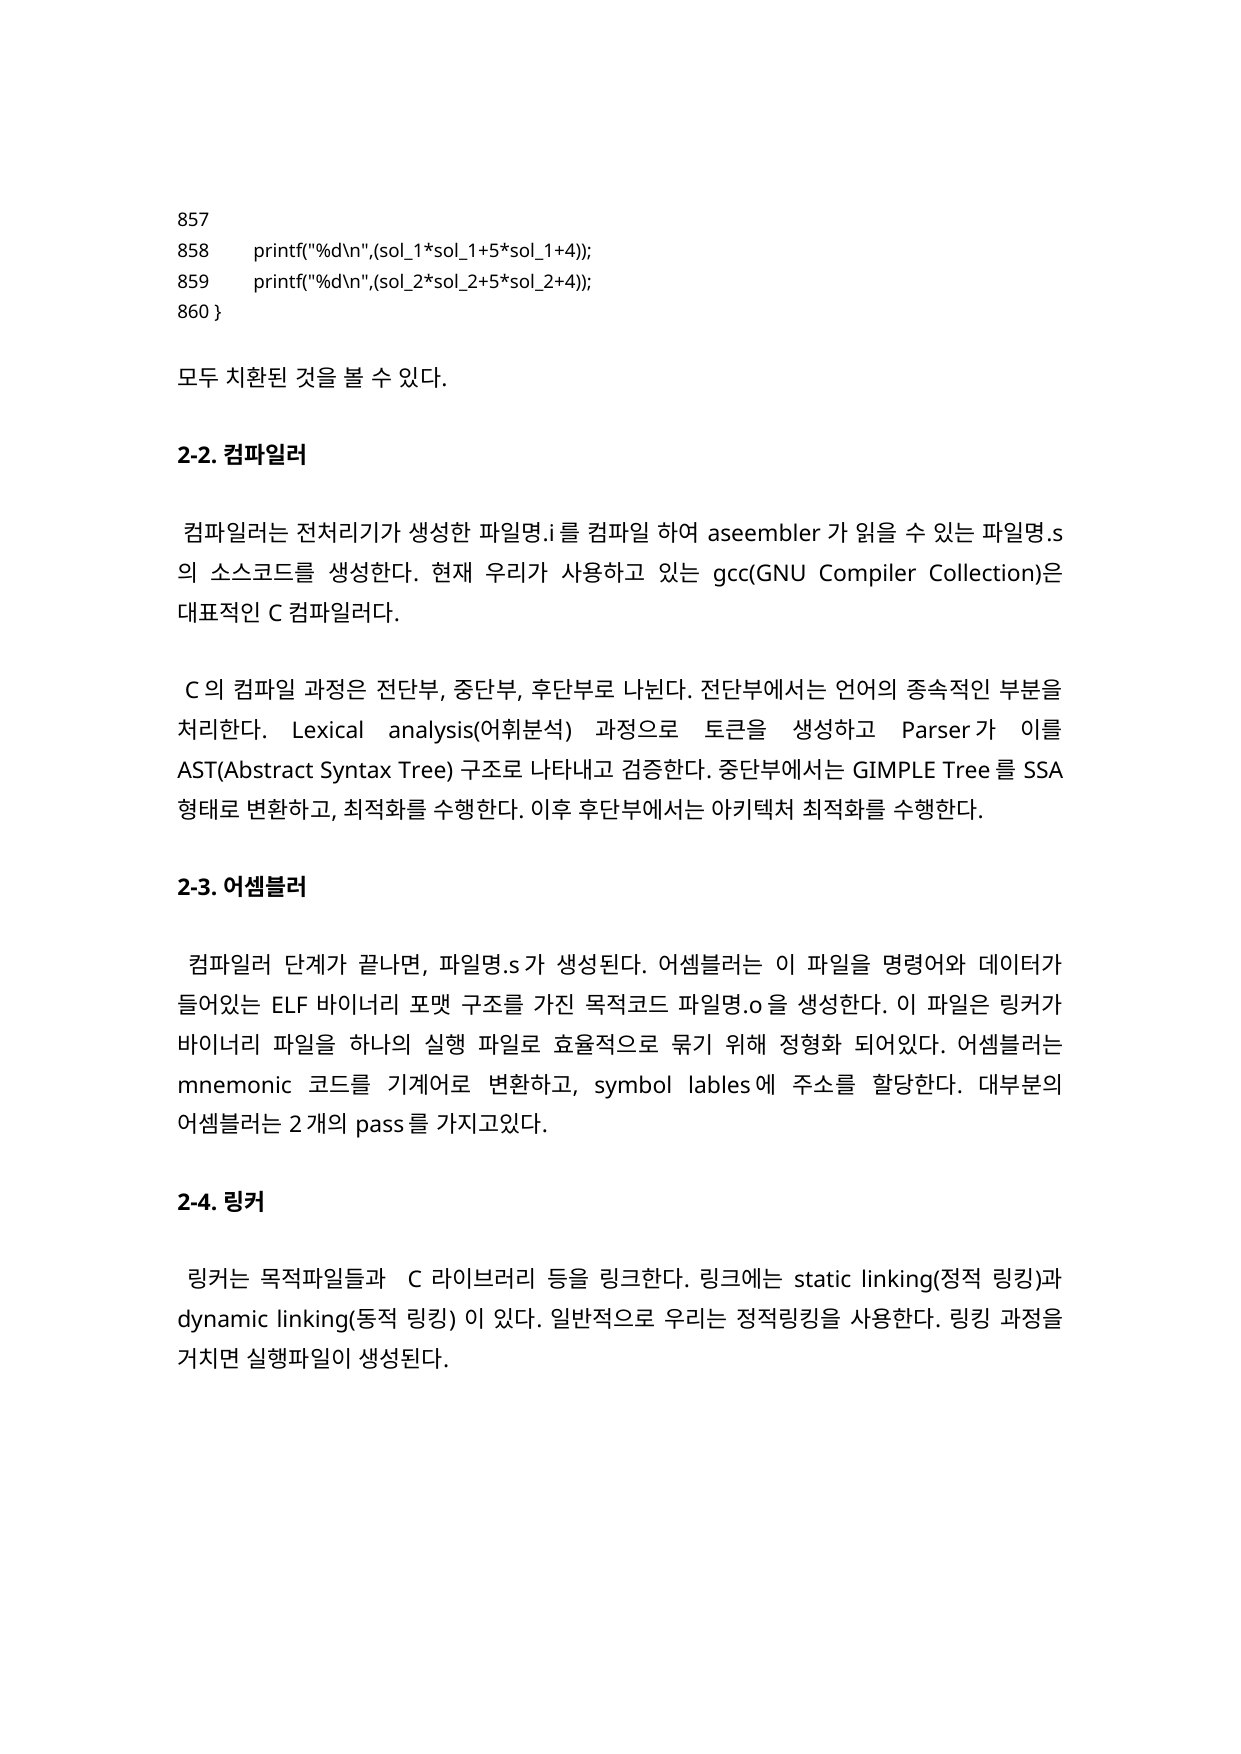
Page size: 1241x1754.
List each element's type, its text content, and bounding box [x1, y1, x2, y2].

text 컴파일러 단계가 끝나면, 파일명.s가 생성된다. 어셈블러는 이 파일을 명령어와 데이터가 들어있는 ELF 바이너리 포맷 구조를 가진 목적코드 파일명.o을 생성한다. 이 파일은 링커가 바이너리 파일을 하나의 실행 파일로 효율적으로 묶기 위해 정형화 되어있다. 어셈블러는 mnemonic 코드를 기계어로 변환하고, symbol lables에 주소를 할당한다. 대부분의 어셈블러는 2개의 pass를 가지고있다. [177, 947, 1063, 1140]
text C의 컴파일 과정은 전단부, 중단부, 후단부로 나뉜다. 전단부에서는 언어의 종속적인 부분을 처리한다. Lexical analysis(어휘분석) 과정으로 토큰을 생성하고 Parser가 이를 AST(Abstract Syntax Tree) 구조로 나타내고 검증한다. 중단부에서는 GIMPLE Tree를 SSA형태로 변환하고, 최적화를 수행한다. 이후 후단부에서는 아키텍처 최적화를 수행한다. [177, 672, 1063, 825]
text 링커는 목적파일들과 C 라이브러리 등을 링크한다. 링크에는 static linking(정적 링킹)과 dynamic linking(동적 링킹) 이 있다. 일반적으로 우리는 정적링킹을 사용한다. 링킹 과정을 거치면 실행파일이 생성된다. [177, 1261, 1063, 1374]
text 2-3. 어셈블러 [177, 869, 1063, 903]
text 컴파일러는 전처리기가 생성한 파일명.i를 컴파일 하여 aseembler 가 읽을 수 있는 파일명.s 의 소스코드를 생성한다. 현재 우리가 사용하고 있는 gcc(GNU Compiler Collection)은 대표적인 C 컴파일러다. [177, 515, 1063, 628]
text 860 } [177, 298, 1063, 324]
text 모두 치환된 것을 볼 수 있다. [177, 360, 1063, 393]
text 2-2. 컴파일러 [177, 437, 1063, 471]
text 2-4. 링커 [177, 1184, 1063, 1217]
text 859 printf("%d\n",(sol_2*sol_2+5*sol_2+4)); [177, 268, 1063, 293]
text 858 printf("%d\n",(sol_1*sol_1+5*sol_1+4)); [177, 237, 1063, 263]
text 857 [177, 207, 1063, 232]
